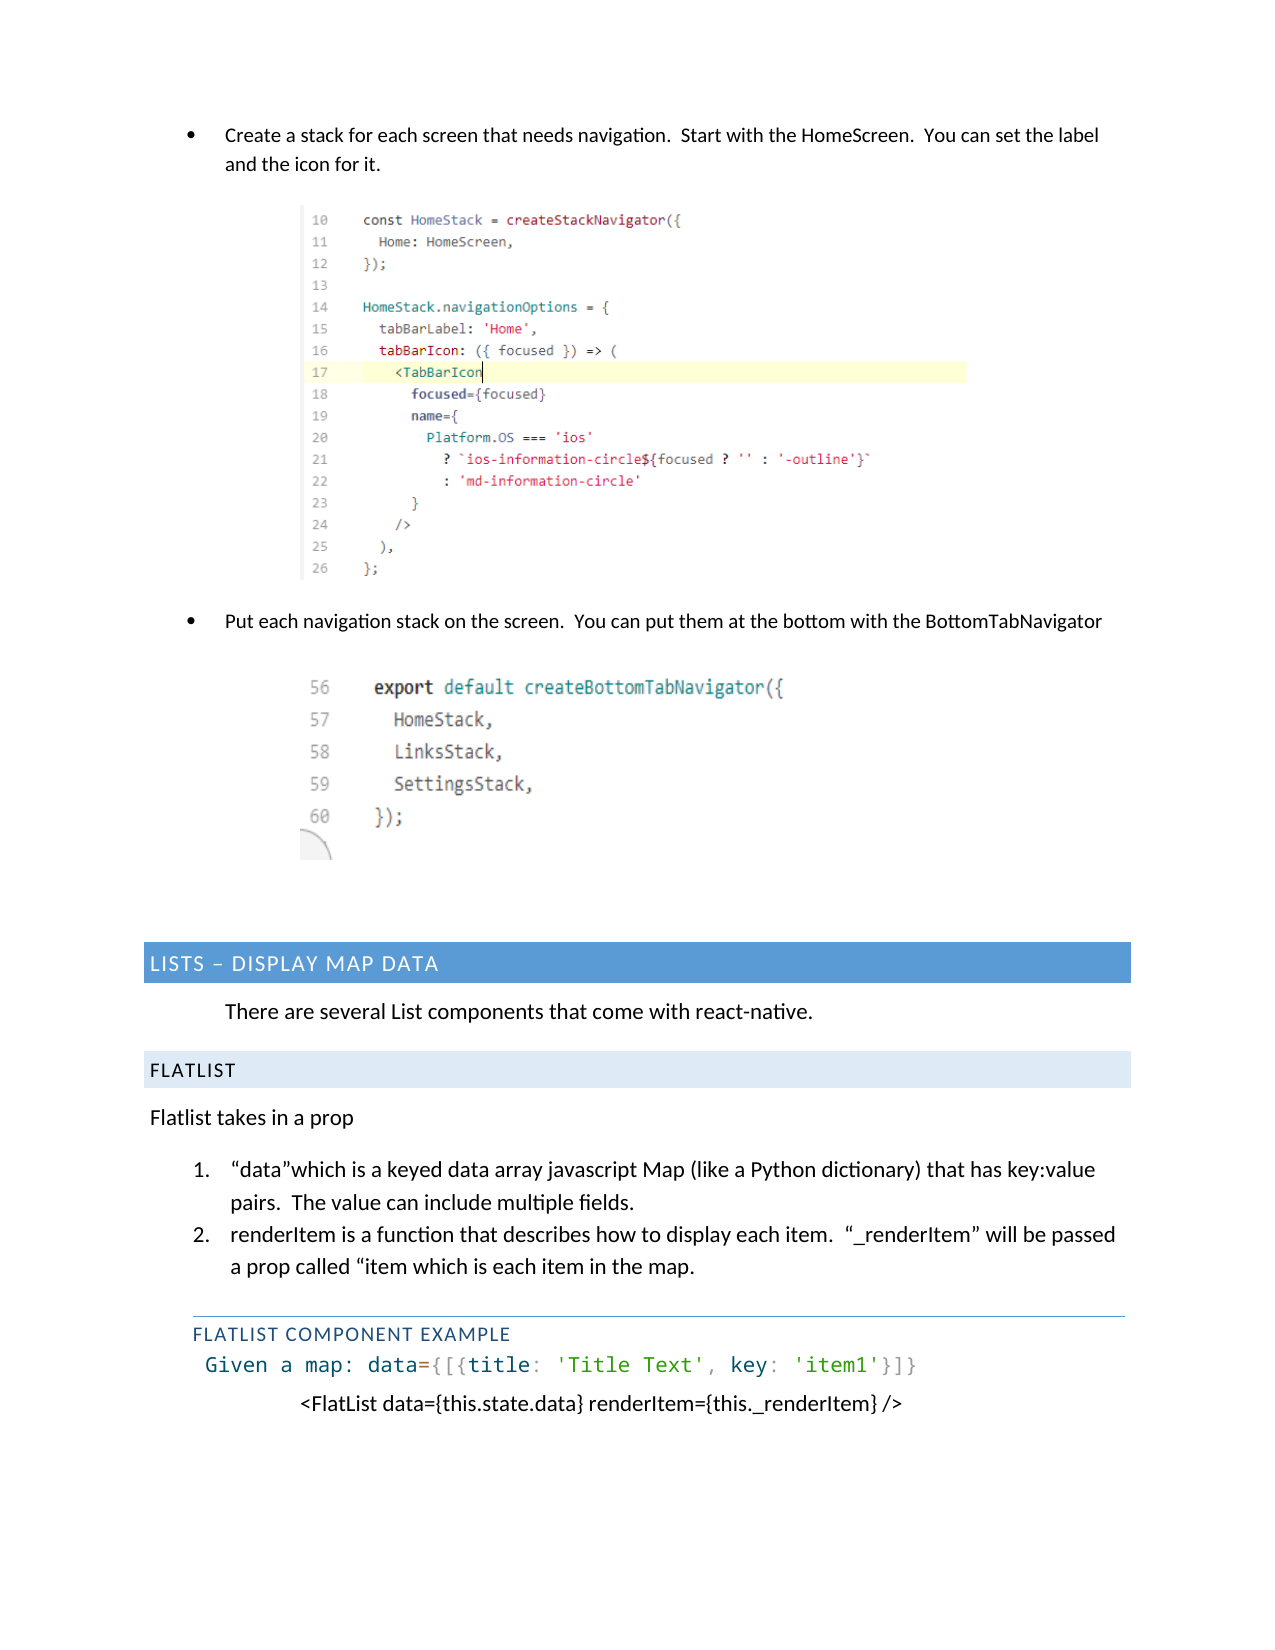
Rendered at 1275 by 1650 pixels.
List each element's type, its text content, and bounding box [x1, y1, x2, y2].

text Flatlist takes in a prop [150, 1103, 1125, 1131]
text <FlatList data={this.state.data} renderItem={this._renderItem} /> [300, 1389, 1125, 1417]
text Given a map: data={[{title: 'Title Text', key: 'item1'}]} [193, 1351, 1125, 1379]
list Put each navigation stack on the screen. You can put them at the bottom with the BottomTabNavigator [187, 608, 1125, 634]
subtitle Flatlist component example [193, 1317, 1125, 1347]
list Create a stack for each screen that needs navigation. Start with the HomeScreen. You can set the label and the icon for it. [187, 122, 1125, 176]
subtitle FlatList [150, 1057, 1125, 1082]
list renderItem is a function that describes how to display each item. “_renderItem” will be passed a prop called “item which is each item in the map. [193, 1220, 1125, 1280]
picture [300, 205, 967, 580]
text There are several List components that come with react-native. [150, 997, 1125, 1026]
picture [300, 662, 1125, 860]
list “data”which is a keyed data array javascript Map (like a Python dictionary) that has key:value pairs. The value can include multiple fields. [193, 1156, 1125, 1216]
subtitle Lists – display map data [150, 949, 1125, 977]
